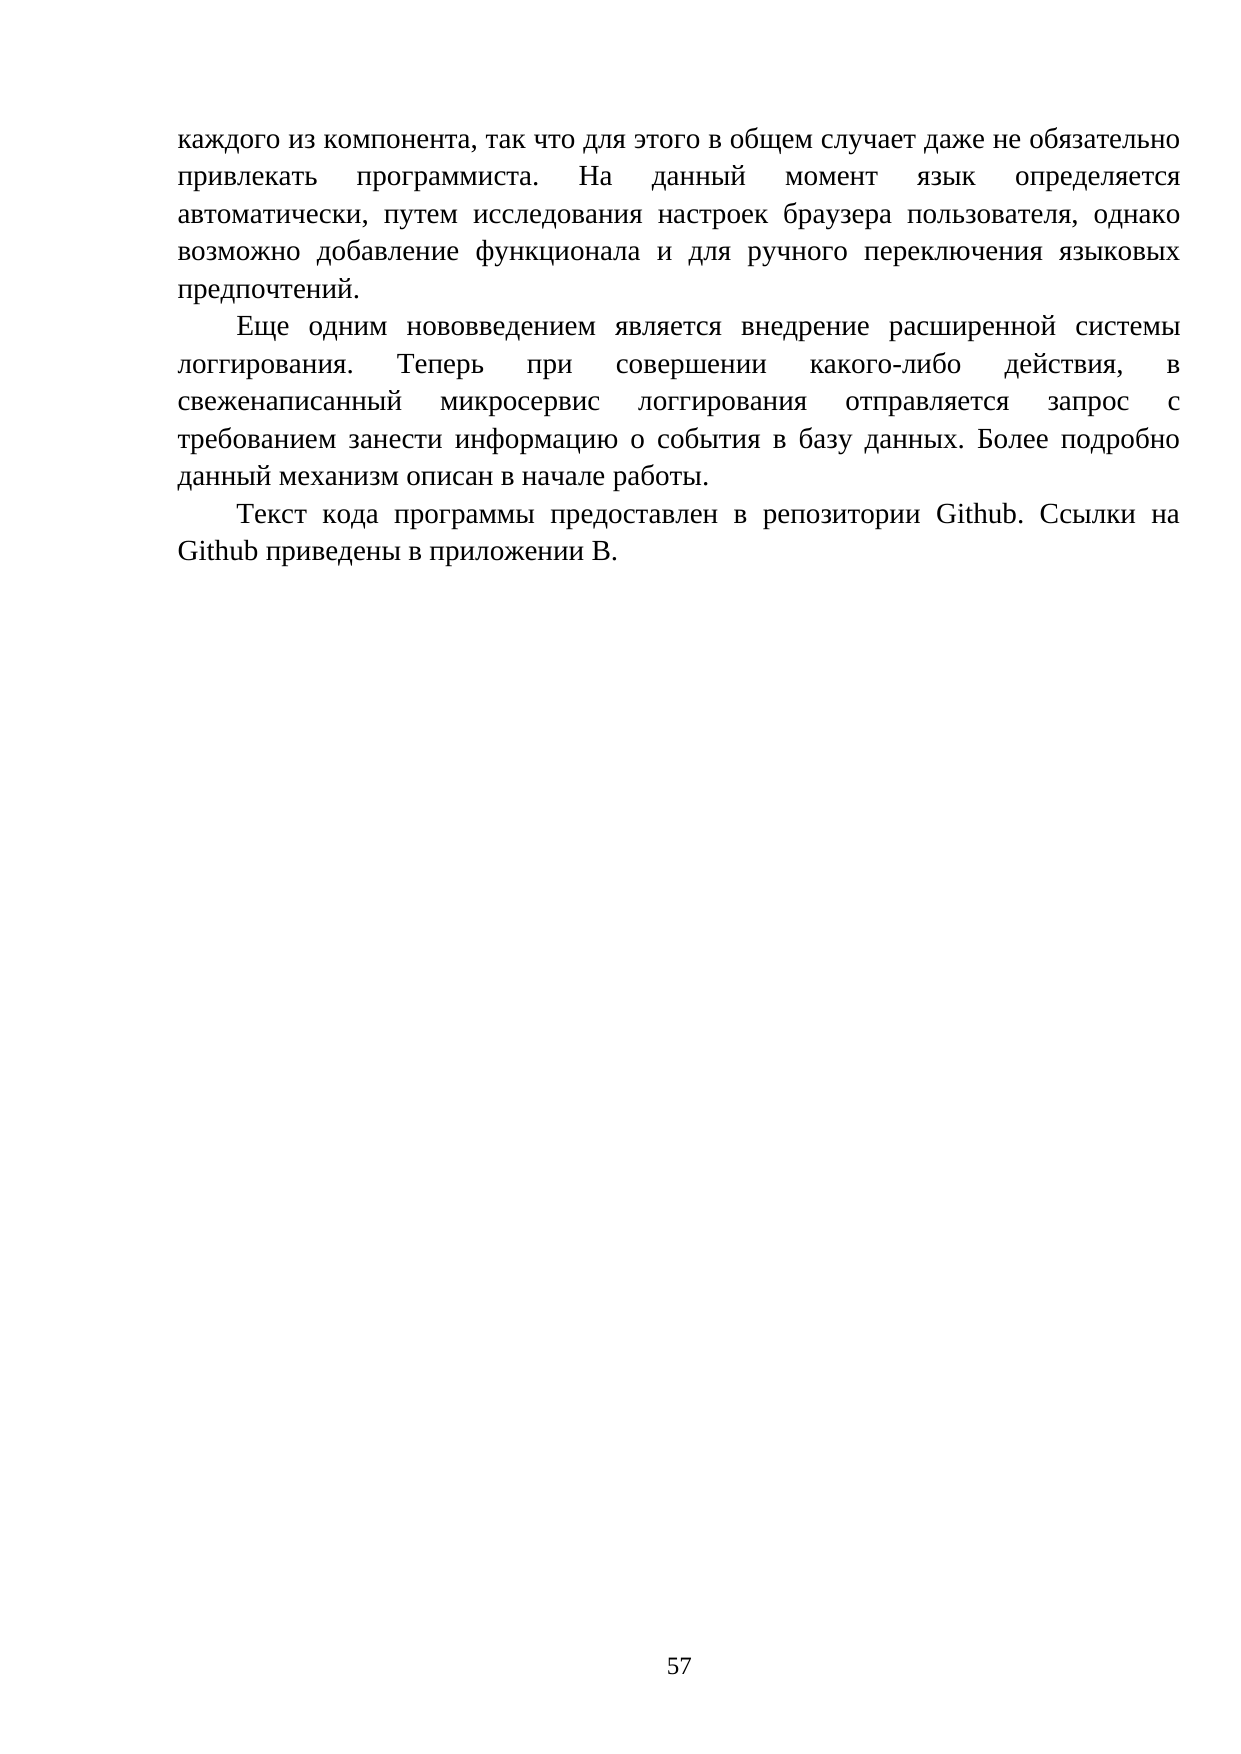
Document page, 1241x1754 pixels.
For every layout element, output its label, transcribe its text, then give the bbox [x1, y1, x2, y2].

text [177, 118, 1181, 306]
text Еще одним нововведением является внедрение расширенной системы логгирования. Теперь при совершении какого-либо действия, в свеженаписанный микросервис логгирования отправляется запрос с требованием занести информацию о события в базу данных. Более подробно данный механизм описан в начале работы. [177, 306, 1181, 493]
text Текст кода программы предоставлен в репозитории Github. Ссылки на Github приведены в приложении В. [177, 493, 1181, 568]
